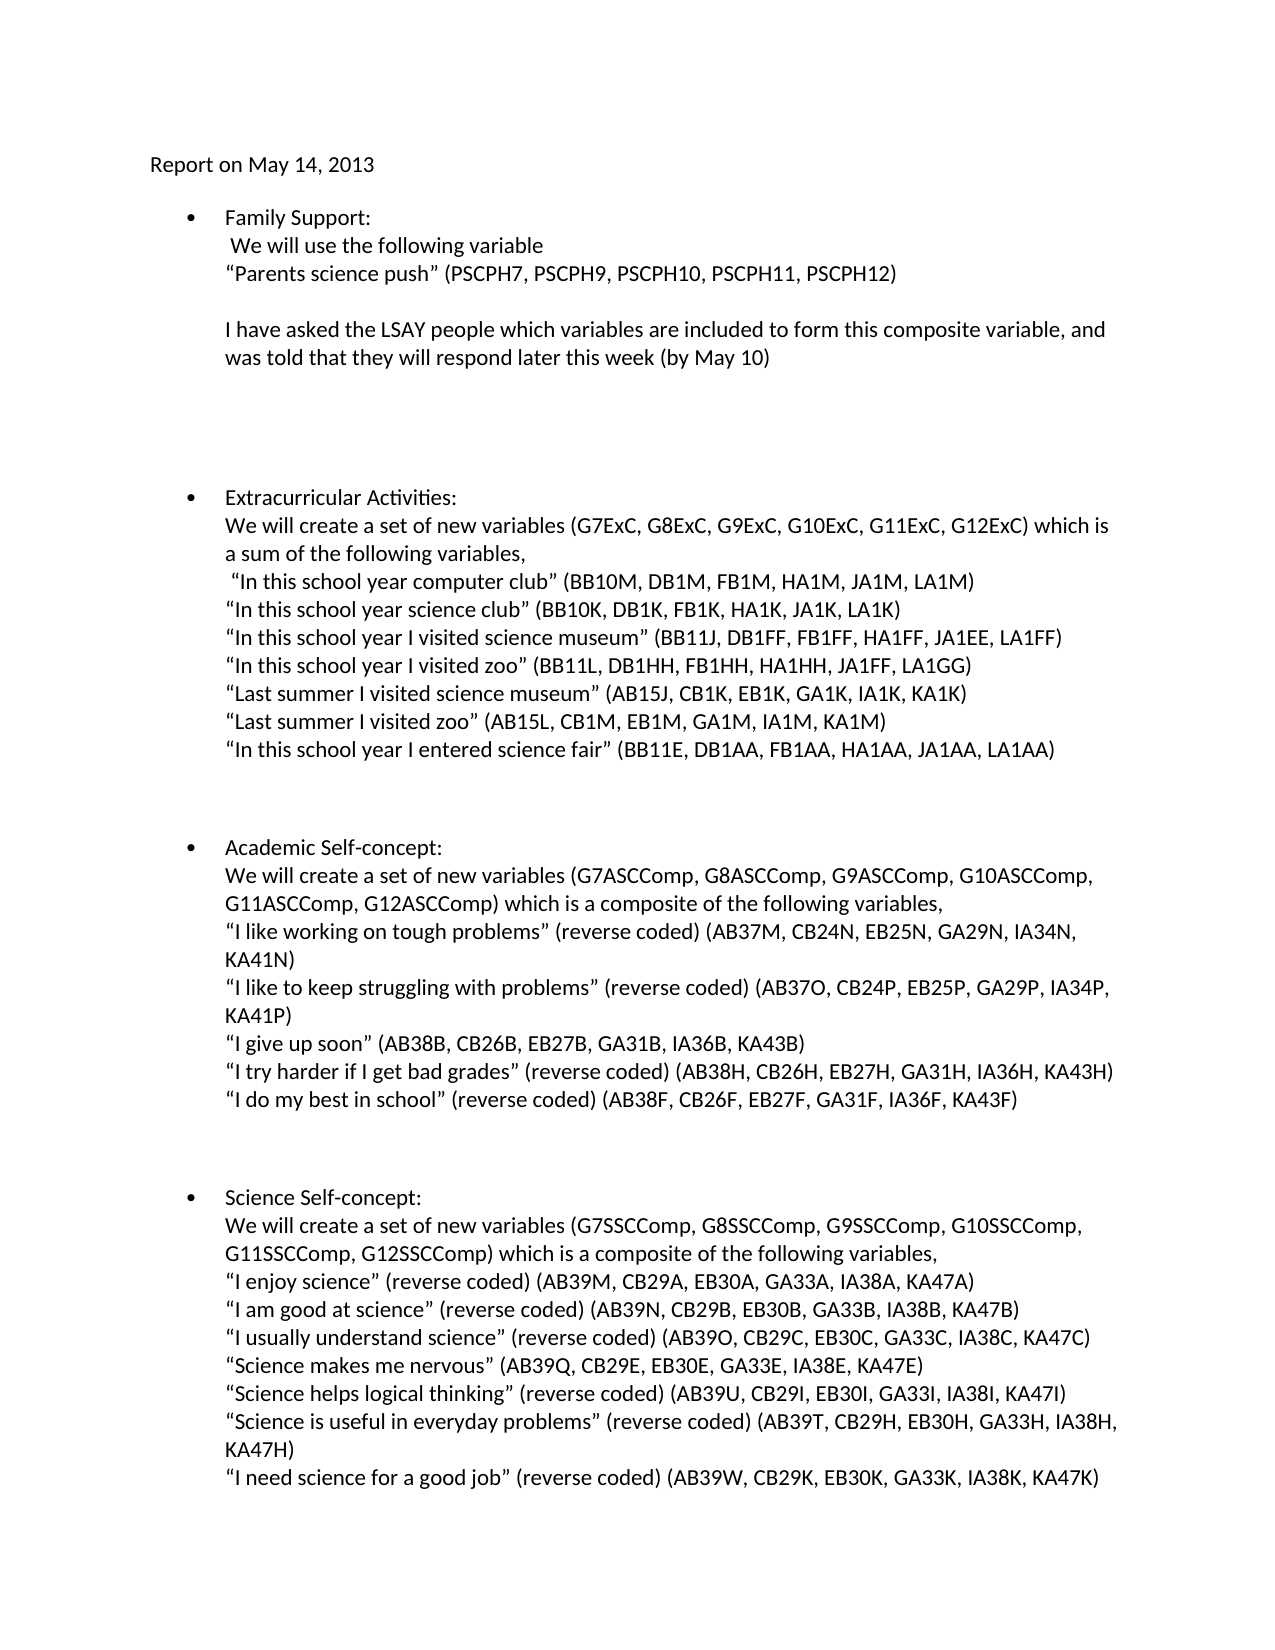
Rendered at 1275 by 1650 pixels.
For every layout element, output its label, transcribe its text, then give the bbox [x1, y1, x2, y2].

list “I enjoy science” (reverse coded) (AB39M, CB29A, EB30A, GA33A, IA38A, KA47A) [225, 1267, 1125, 1295]
list “I like to keep struggling with problems” (reverse coded) (AB37O, CB24P, EB25P, GA29P, IA34P, KA41P) [225, 973, 1125, 1029]
list “Last summer I visited science museum” (AB15J, CB1K, EB1K, GA1K, IA1K, KA1K) [225, 679, 1125, 707]
list “Last summer I visited zoo” (AB15L, CB1M, EB1M, GA1M, IA1M, KA1M) [225, 707, 1125, 735]
list “I do my best in school” (reverse coded) (AB38F, CB26F, EB27F, GA31F, IA36F, KA43F) [225, 1085, 1125, 1113]
list “I give up soon” (AB38B, CB26B, EB27B, GA31B, IA36B, KA43B) [225, 1029, 1125, 1057]
list “In this school year computer club” (BB10M, DB1M, FB1M, HA1M, JA1M, LA1M) [225, 567, 1125, 595]
list We will create a set of new variables (G7ASCComp, G8ASCComp, G9ASCComp, G10ASCComp, G11ASCComp, G12ASCComp) which is a composite of the following variables, [225, 861, 1125, 917]
list “Science is useful in everyday problems” (reverse coded) (AB39T, CB29H, EB30H, GA33H, IA38H, KA47H) [225, 1407, 1125, 1463]
list Science Self-concept: We will create a set of new variables (G7SSCComp, G8SSCComp, G9SSCComp, G10SSCComp, G11SSCComp, G12SSCComp) which is a composite of the following variables, [187, 1183, 1125, 1267]
list “In this school year science club” (BB10K, DB1K, FB1K, HA1K, JA1K, LA1K) [225, 595, 1125, 623]
list “I am good at science” (reverse coded) (AB39N, CB29B, EB30B, GA33B, IA38B, KA47B) [225, 1295, 1125, 1323]
list “Science makes me nervous” (AB39Q, CB29E, EB30E, GA33E, IA38E, KA47E) [225, 1351, 1125, 1379]
list Academic Self-concept: [187, 833, 1125, 861]
list “I need science for a good job” (reverse coded) (AB39W, CB29K, EB30K, GA33K, IA38K, KA47K) [225, 1463, 1125, 1491]
list “Science helps logical thinking” (reverse coded) (AB39U, CB29I, EB30I, GA33I, IA38I, KA47I) [225, 1379, 1125, 1407]
list “I try harder if I get bad grades” (reverse coded) (AB38H, CB26H, EB27H, GA31H, IA36H, KA43H) [225, 1057, 1125, 1085]
list “I usually understand science” (reverse coded) (AB39O, CB29C, EB30C, GA33C, IA38C, KA47C) [225, 1323, 1125, 1351]
list We will create a set of new variables (G7ExC, G8ExC, G9ExC, G10ExC, G11ExC, G12ExC) which is a sum of the following variables, [225, 511, 1125, 567]
list I have asked the LSAY people which variables are included to form this composite variable, and was told that they will respond later this week (by May 10) [225, 315, 1125, 371]
list Extracurricular Activities: [187, 483, 1125, 511]
list “In this school year I visited zoo” (BB11L, DB1HH, FB1HH, HA1HH, JA1FF, LA1GG) [225, 651, 1125, 679]
list “I like working on tough problems” (reverse coded) (AB37M, CB24N, EB25N, GA29N, IA34N, KA41N) [225, 917, 1125, 973]
list Family Support: We will use the following variable “Parents science push” (PSCPH7, PSCPH9, PSCPH10, PSCPH11, PSCPH12) [187, 203, 1125, 315]
list “In this school year I entered science fair” (BB11E, DB1AA, FB1AA, HA1AA, JA1AA, LA1AA) [225, 735, 1125, 763]
text Report on May 14, 2013 [150, 150, 1125, 178]
list “In this school year I visited science museum” (BB11J, DB1FF, FB1FF, HA1FF, JA1EE, LA1FF) [225, 623, 1125, 651]
